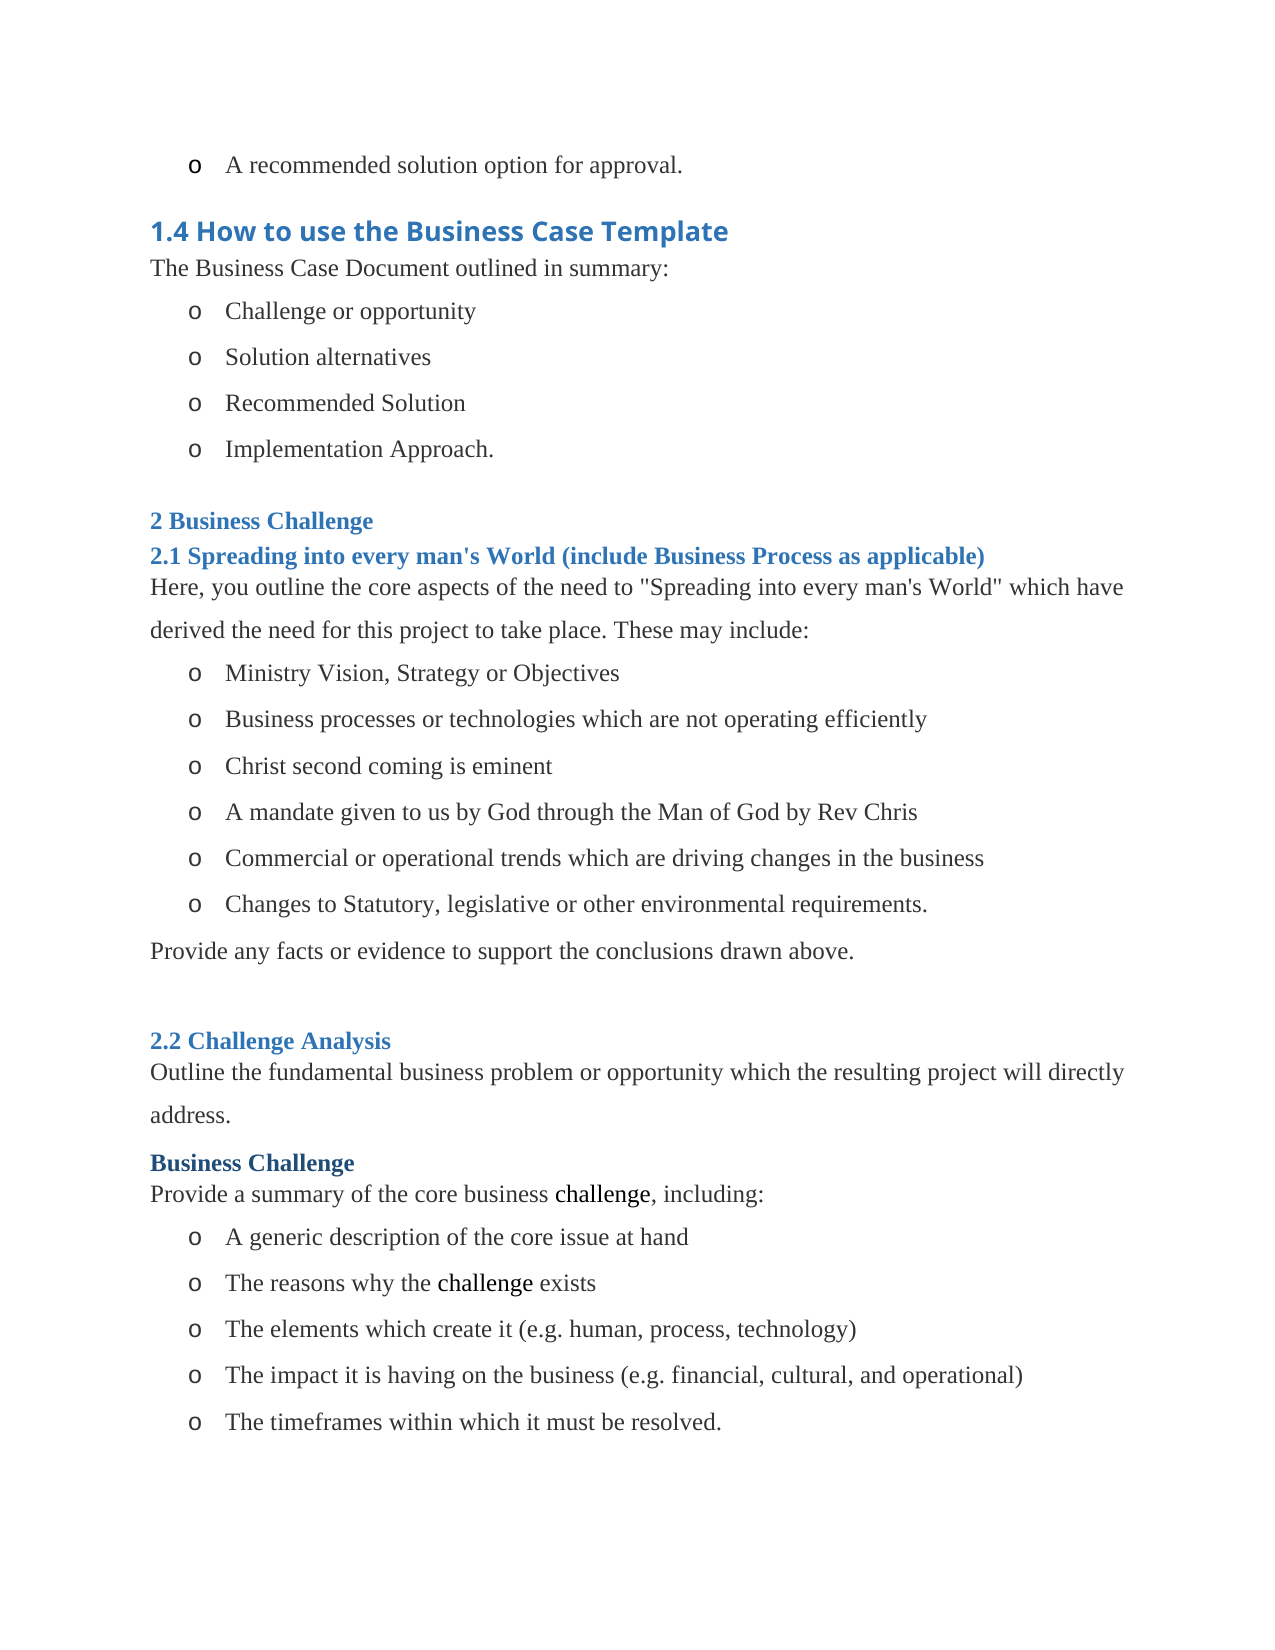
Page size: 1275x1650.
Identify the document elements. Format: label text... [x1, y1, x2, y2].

text Provide a summary of the core business challenge, including: [150, 1179, 1125, 1207]
subtitle 2 Business Challenge [150, 506, 1125, 534]
list Ministry Vision, Strategy or Objectives [187, 658, 1125, 689]
list A mandate given to us by God through the Man of God by Rev Chris [187, 797, 1125, 828]
list The reasons why the challenge exists [187, 1268, 1125, 1299]
list Christ second coming is eminent [187, 751, 1125, 782]
list Implementation Approach. [187, 434, 1125, 465]
subtitle Business Challenge [150, 1148, 1125, 1176]
list The elements which create it (e.g. human, process, technology) [187, 1314, 1125, 1345]
subtitle 1.4 How to use the Business Case Template [150, 213, 1125, 250]
list Recommended Solution [187, 388, 1125, 419]
subtitle 2.1 Spreading into every man's World (include Business Process as applicable) [150, 541, 1125, 570]
subtitle 2.2 Challenge Analysis [150, 1026, 1125, 1055]
list Business processes or technologies which are not operating efficiently [187, 704, 1125, 735]
text Provide any facts or evidence to support the conclusions drawn above. [150, 936, 1125, 964]
list Changes to Statutory, legislative or other environmental requirements. [187, 889, 1125, 920]
list A generic description of the core issue at hand [187, 1222, 1125, 1253]
list Commercial or operational trends which are driving changes in the business [187, 843, 1125, 874]
text Outline the fundamental business problem or opportunity which the resulting project will directly address. [150, 1057, 1125, 1129]
list Solution alternatives [187, 342, 1125, 373]
text The Business Case Document outlined in summary: [150, 253, 1125, 281]
list The impact it is having on the business (e.g. financial, cultural, and operational) [187, 1361, 1125, 1391]
list The timeframes within which it must be resolved. [187, 1407, 1125, 1438]
list Challenge or opportunity [187, 296, 1125, 327]
text Here, you outline the core aspects of the need to "Spreading into every man's World" which have derived the need for this project to take place. These may include: [150, 572, 1125, 644]
list A recommended solution option for approval. © [187, 150, 1125, 181]
